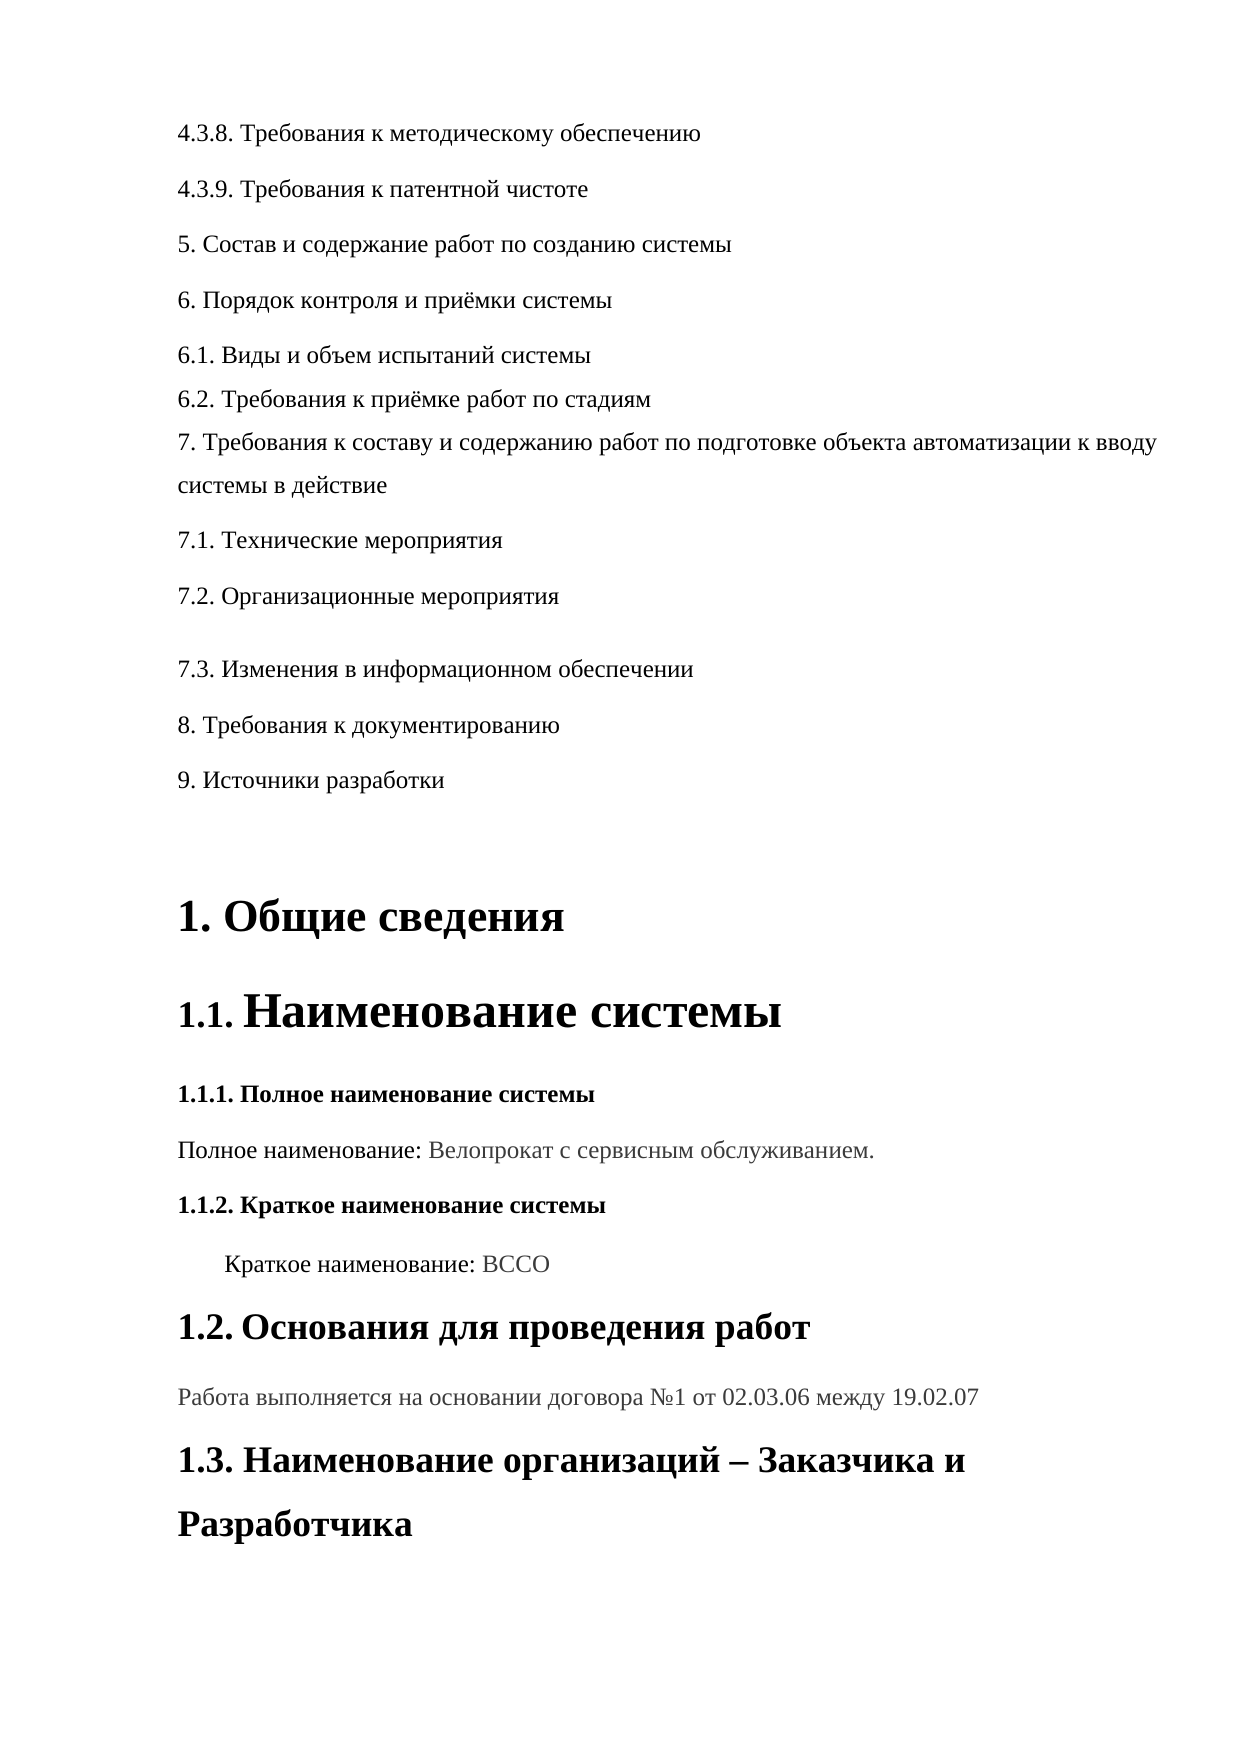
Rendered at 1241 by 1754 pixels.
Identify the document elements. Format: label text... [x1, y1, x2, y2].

text 8. Требования к документированию [177, 710, 1181, 739]
text 1.1. Наименование системы [177, 981, 1181, 1038]
text 4.3.9. Требования к патентной чистоте [177, 174, 1181, 202]
text 7.2. Организационные мероприятия [177, 581, 1181, 610]
text 7.3. Изменения в информационном обеспечении [177, 654, 1181, 683]
text Работа выполняется на основании договора №1 от 02.03.06 между 19.02.07 [177, 1382, 1181, 1410]
text 6. Порядок контроля и приёмки системы [177, 285, 1181, 314]
text Краткое наименование: ВССО [177, 1249, 1181, 1277]
text Полное наименование: Велопрокат с сервисным обслуживанием. [177, 1135, 1181, 1164]
text 6.1. Виды и объем испытаний системы 6.2. Требования к приёмке работ по стадиям 7. Требования к составу и содержанию работ по подготовке объекта автоматизации к вводу системы в действие [177, 341, 1181, 499]
text 1.3. Наименование организаций – Заказчика и Разработчика [177, 1437, 1181, 1545]
text 9. Источники разработки [177, 766, 1181, 794]
text 1.2. Основания для проведения работ [177, 1304, 1181, 1347]
text 1.1.1. Полное наименование системы [177, 1079, 1181, 1108]
text 4.3.8. Требования к методическому обеспечению [177, 118, 1181, 147]
text 1. Общие сведения [177, 889, 1181, 942]
text 1.1.2. Краткое наименование системы [177, 1191, 1181, 1219]
text 7.1. Технические мероприятия [177, 526, 1181, 554]
text 5. Состав и содержание работ по созданию системы [177, 229, 1181, 258]
